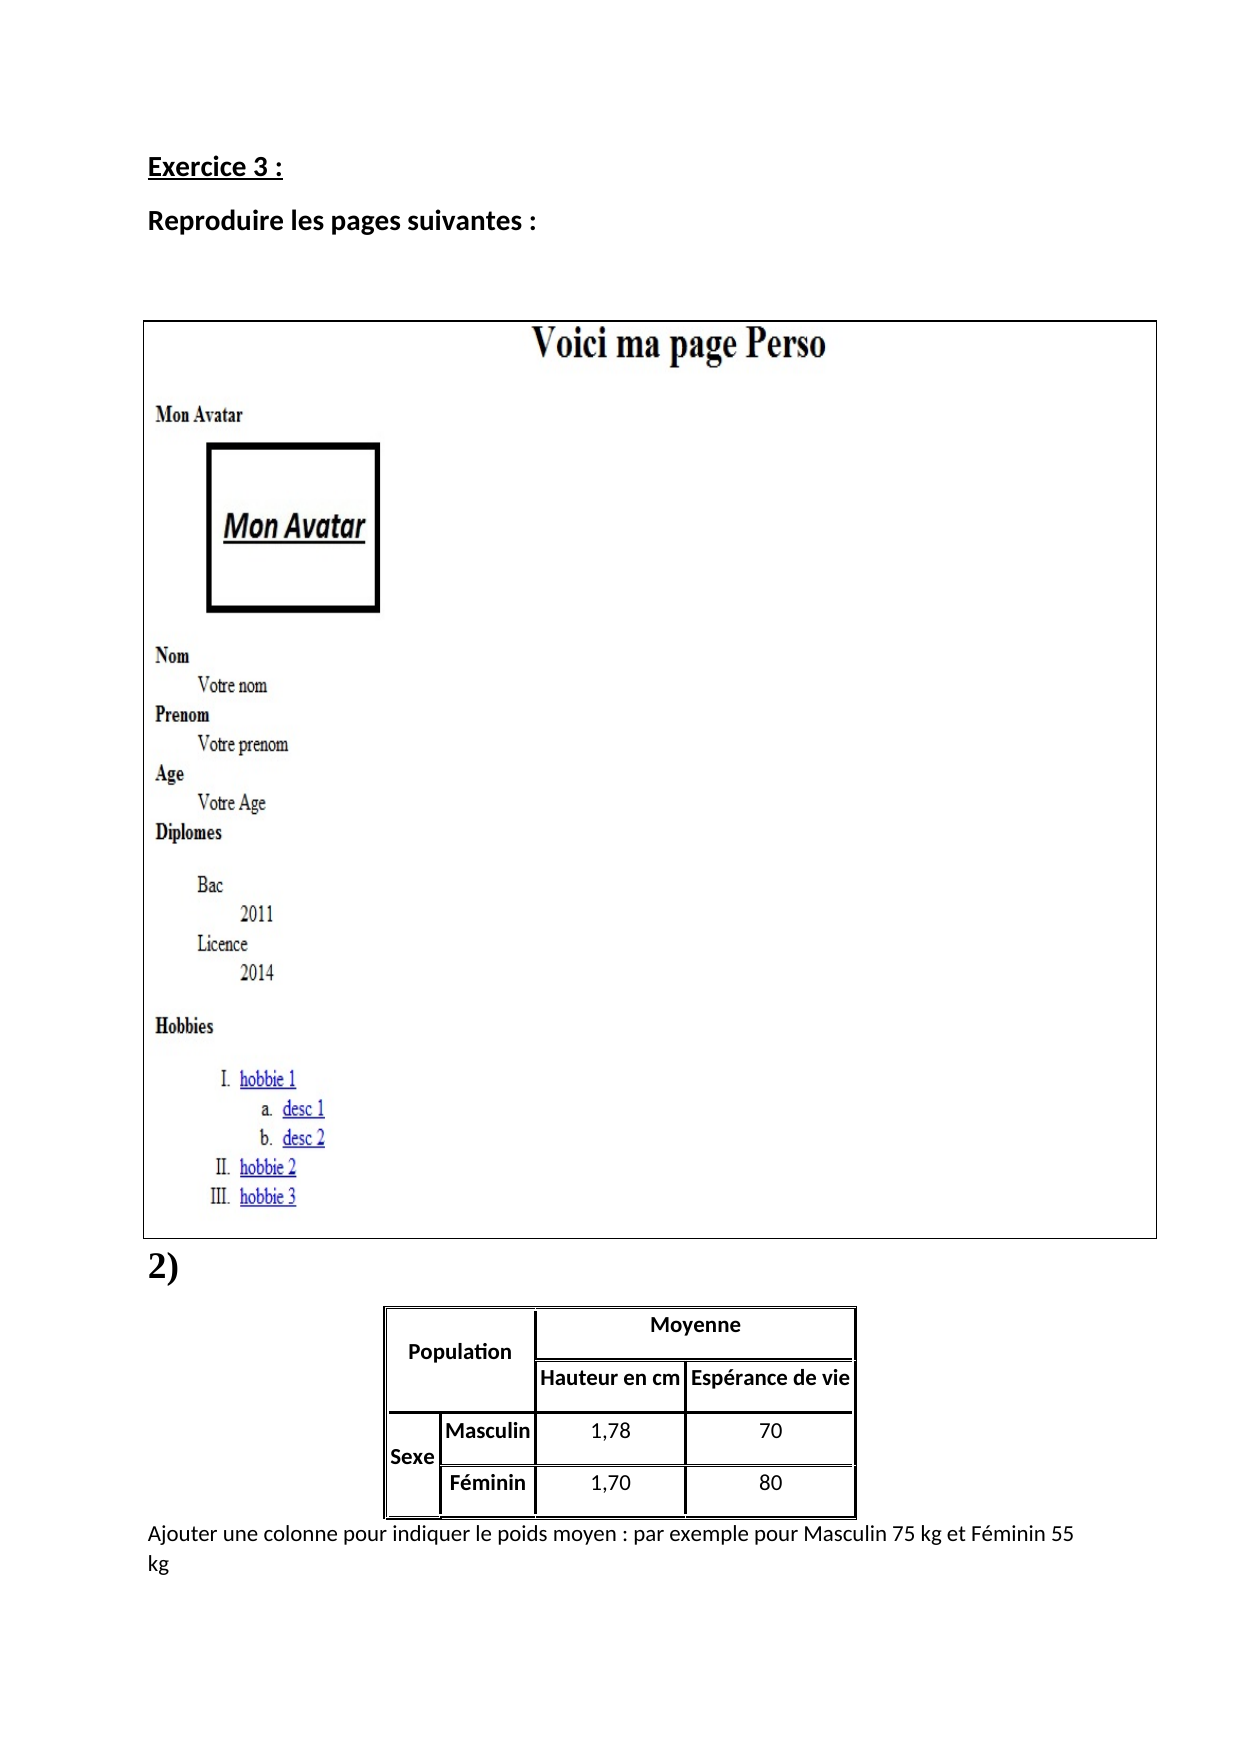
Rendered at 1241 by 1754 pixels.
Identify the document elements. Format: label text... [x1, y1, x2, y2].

table_cell 80 [685, 1464, 855, 1516]
table_cell Féminin [440, 1467, 535, 1516]
text Exercice 3 : [148, 148, 1093, 183]
table_header Moyenne [535, 1309, 854, 1358]
table_cell 1,78 [537, 1414, 684, 1463]
table_cell Espérance de vie [687, 1358, 855, 1411]
picture [147, 256, 1162, 1226]
table_header Population [387, 1309, 535, 1411]
text Reproduire les pages suivantes : [148, 202, 1093, 238]
table_cell 70 [687, 1411, 854, 1463]
table_cell Masculin [442, 1414, 534, 1463]
text Ajouter une colonne pour indiquer le poids moyen : par exemple pour Masculin et Féminin 55 kg [148, 1519, 1093, 1577]
text 2) [148, 1243, 1093, 1287]
table_cell 1,70 [535, 1467, 685, 1516]
table_cell Hauteur en cm [537, 1362, 684, 1411]
picture [147, 322, 1156, 1226]
table_cell Sexe [387, 1411, 440, 1516]
